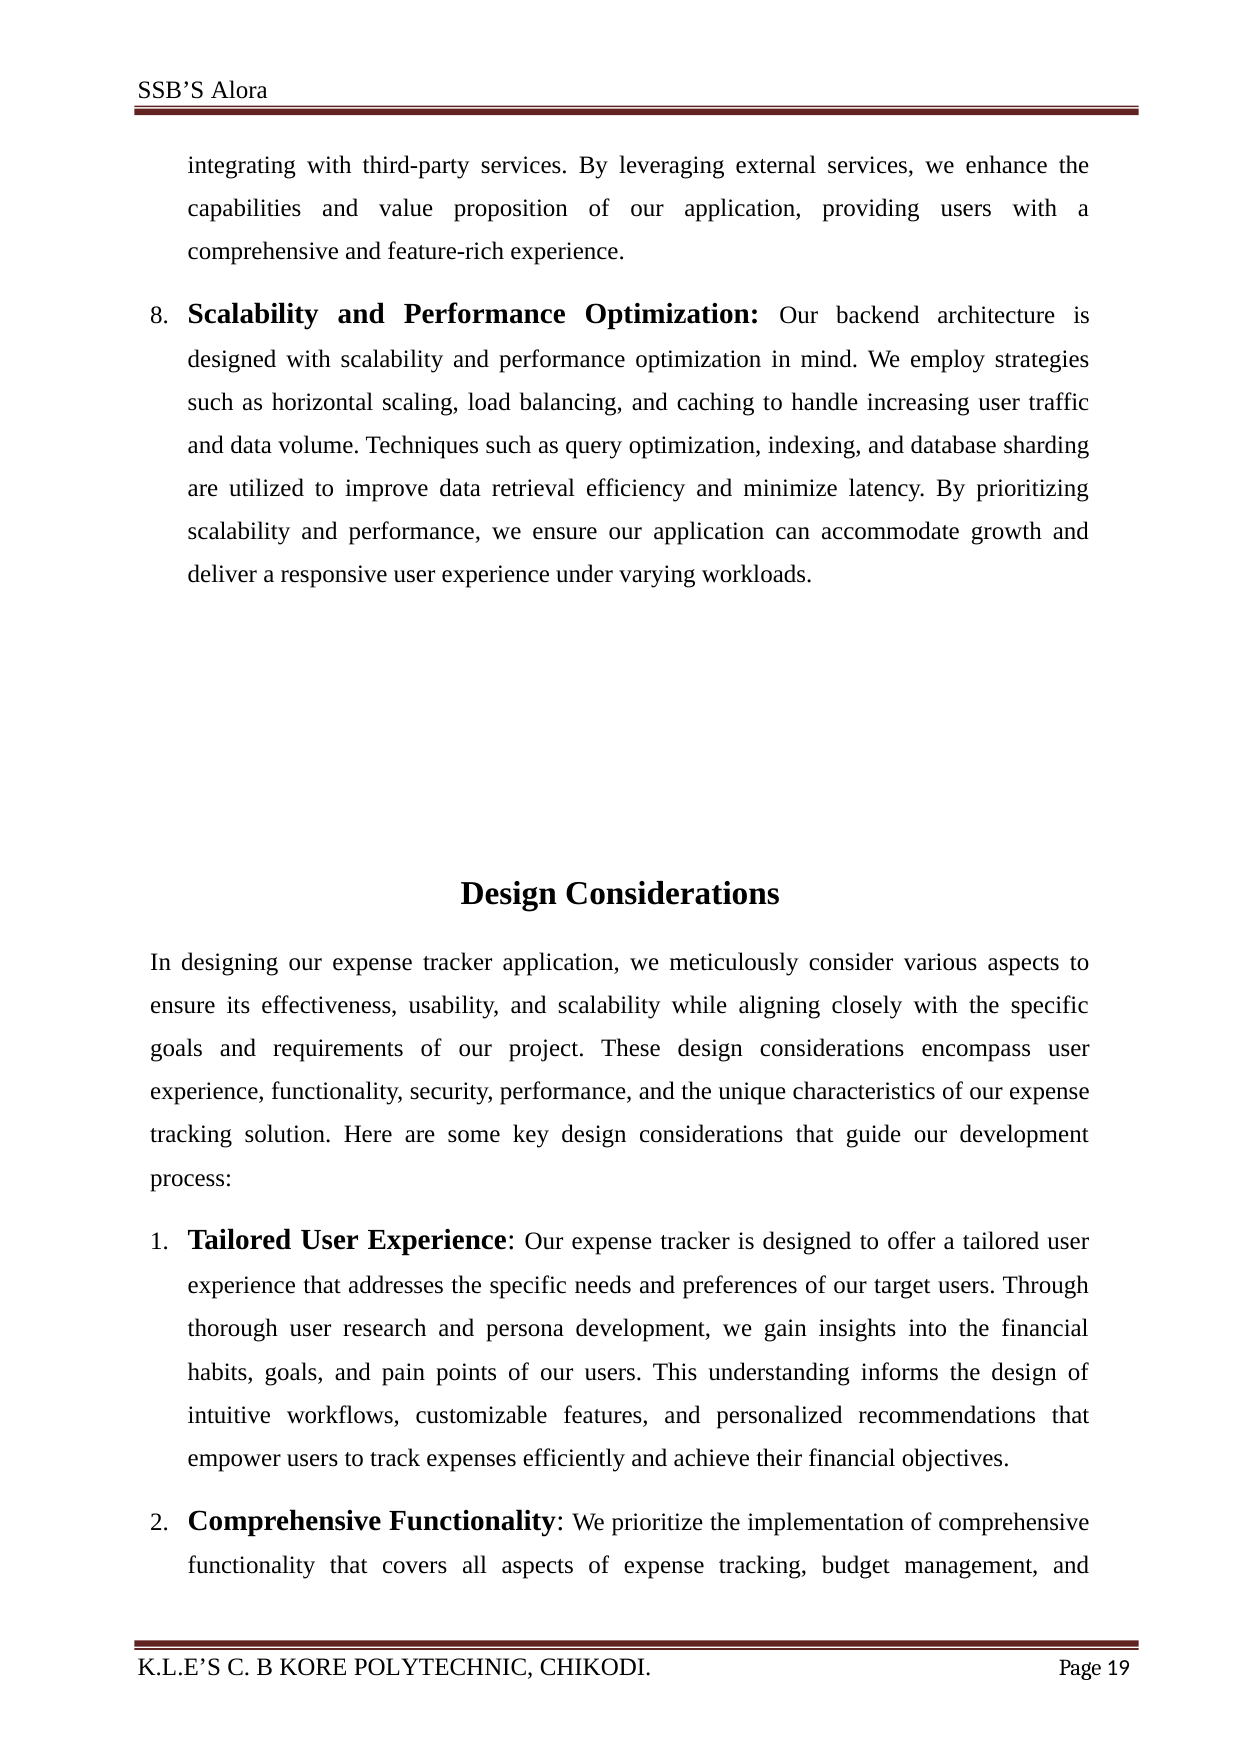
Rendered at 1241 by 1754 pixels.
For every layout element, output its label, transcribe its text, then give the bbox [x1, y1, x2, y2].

list Scalability and Performance Optimization: Our backend architecture is designed with scalability and performance optimization in mind. We employ strategies such as horizontal scaling, load balancing, and caching to handle increasing user traffic and data volume. Techniques such as query optimization, indexing, and database sharding are utilized to improve data retrieval efficiency and minimize latency. By prioritizing scalability and performance, we ensure our application can accommodate growth and deliver a responsive user experience under varying workloads. [150, 296, 1090, 588]
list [150, 150, 1090, 265]
list Tailored User Experience: Our expense tracker is designed to offer a tailored user experience that addresses the specific needs and preferences of our target users. Through thorough user research and persona development, we gain insights into the financial habits, goals, and pain points of our users. This understanding informs the design of intuitive workflows, customizable features, and personalized recommendations that empower users to track expenses efficiently and achieve their financial objectives. [150, 1222, 1090, 1472]
text Design Considerations [150, 873, 1090, 911]
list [150, 1503, 1090, 1579]
text In designing our expense tracker application, we meticulously consider various aspects to ensure its effectiveness, usability, and scalability while aligning closely with the specific goals and requirements of our project. These design considerations encompass user experience, functionality, security, performance, and the unique characteristics of our expense tracking solution. Here are some key design considerations that guide our development process: [150, 947, 1090, 1191]
